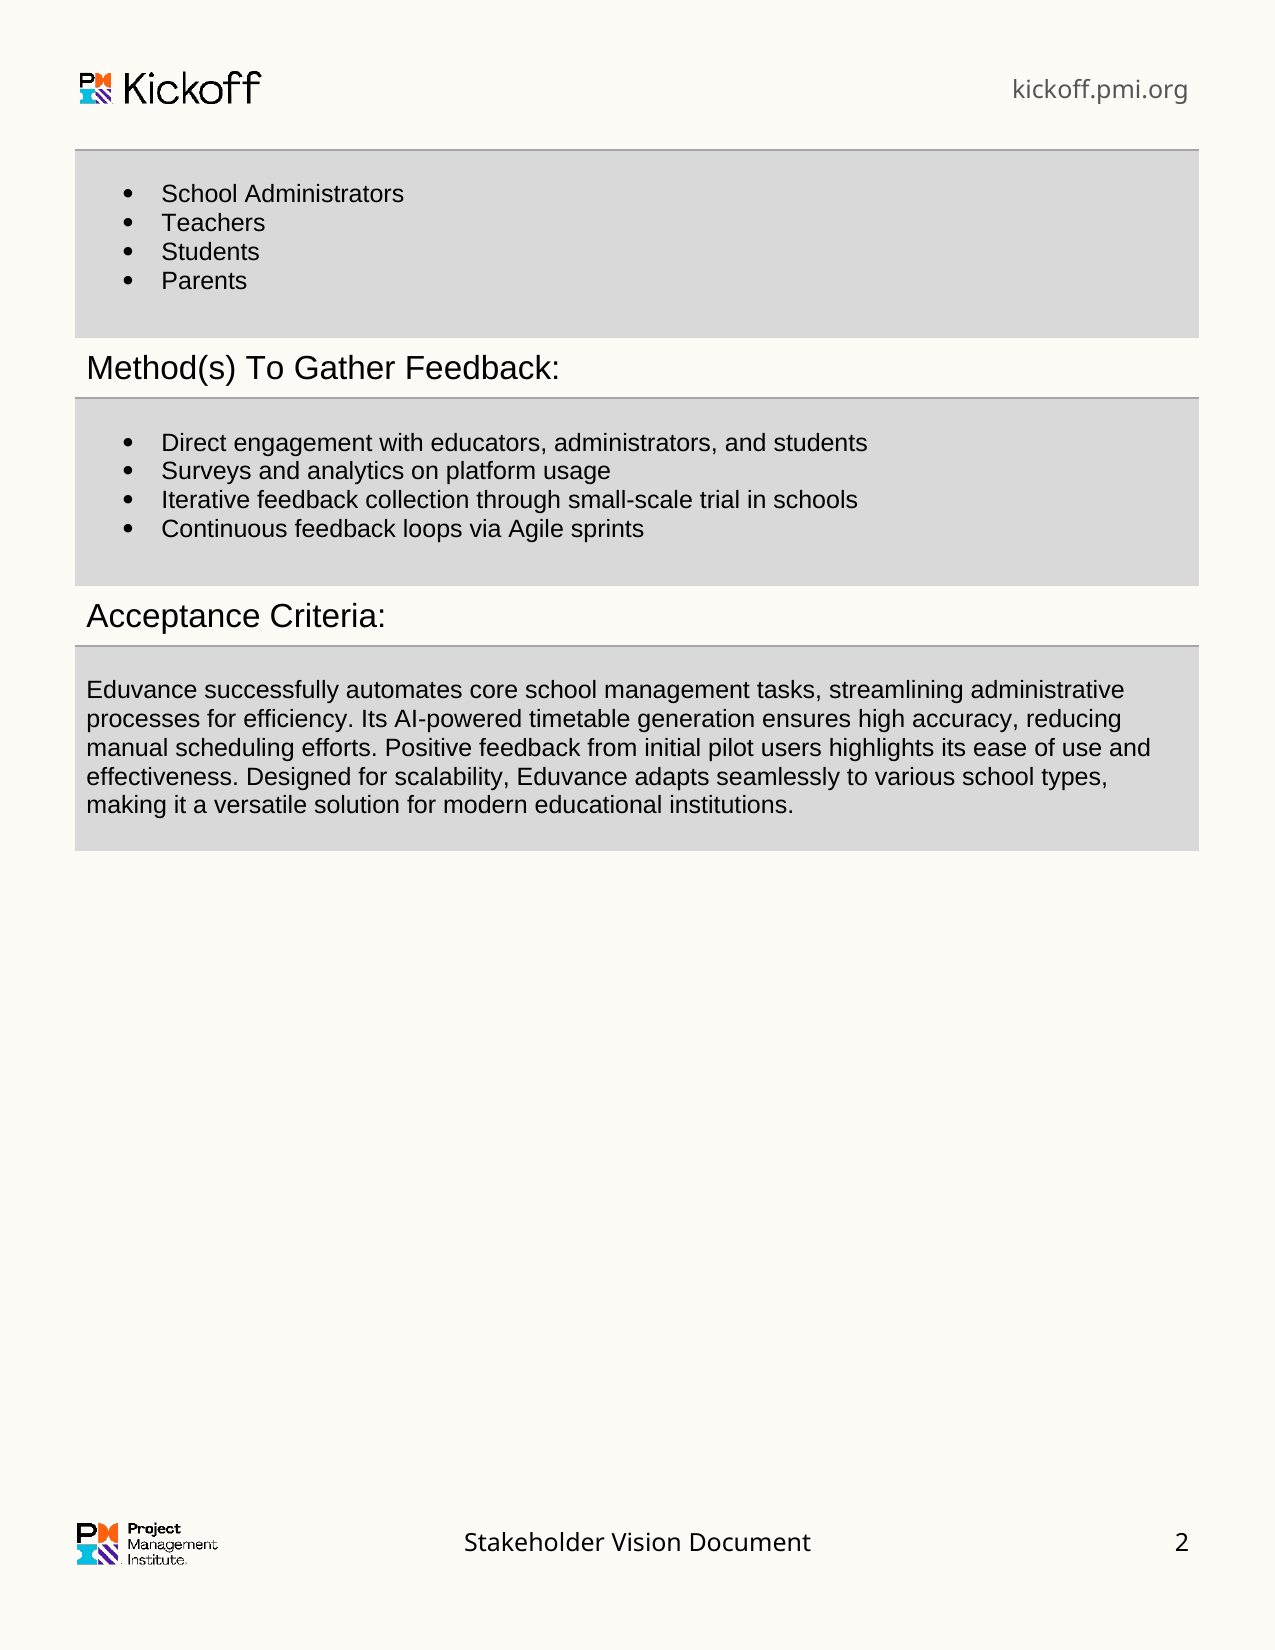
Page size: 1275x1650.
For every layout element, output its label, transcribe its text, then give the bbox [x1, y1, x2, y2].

table_cell School Administrators Teachers Students Parents [75, 151, 1199, 338]
table_cell Eduvance successfully automates core school management tasks, streamlining administrative processes for efficiency. Its AI-powered timetable generation ensures high accuracy, reducing manual scheduling efforts. Positive feedback from initial pilot users highlights its ease of use and effectiveness. Designed for scalability, Eduvance adapts seamlessly to various school types, making it a versatile solution for modern educational institutions. [75, 647, 1199, 851]
table_cell Method(s) To Gather Feedback: [75, 338, 1199, 397]
table_cell Acceptance Criteria: [75, 586, 1199, 645]
picture [75, 61, 288, 114]
picture [75, 1513, 233, 1571]
table_cell Direct engagement with educators, administrators, and students Surveys and analytics on platform usage Iterative feedback collection through small-scale trial in schools Continuous feedback loops via Agile sprints [75, 399, 1199, 586]
